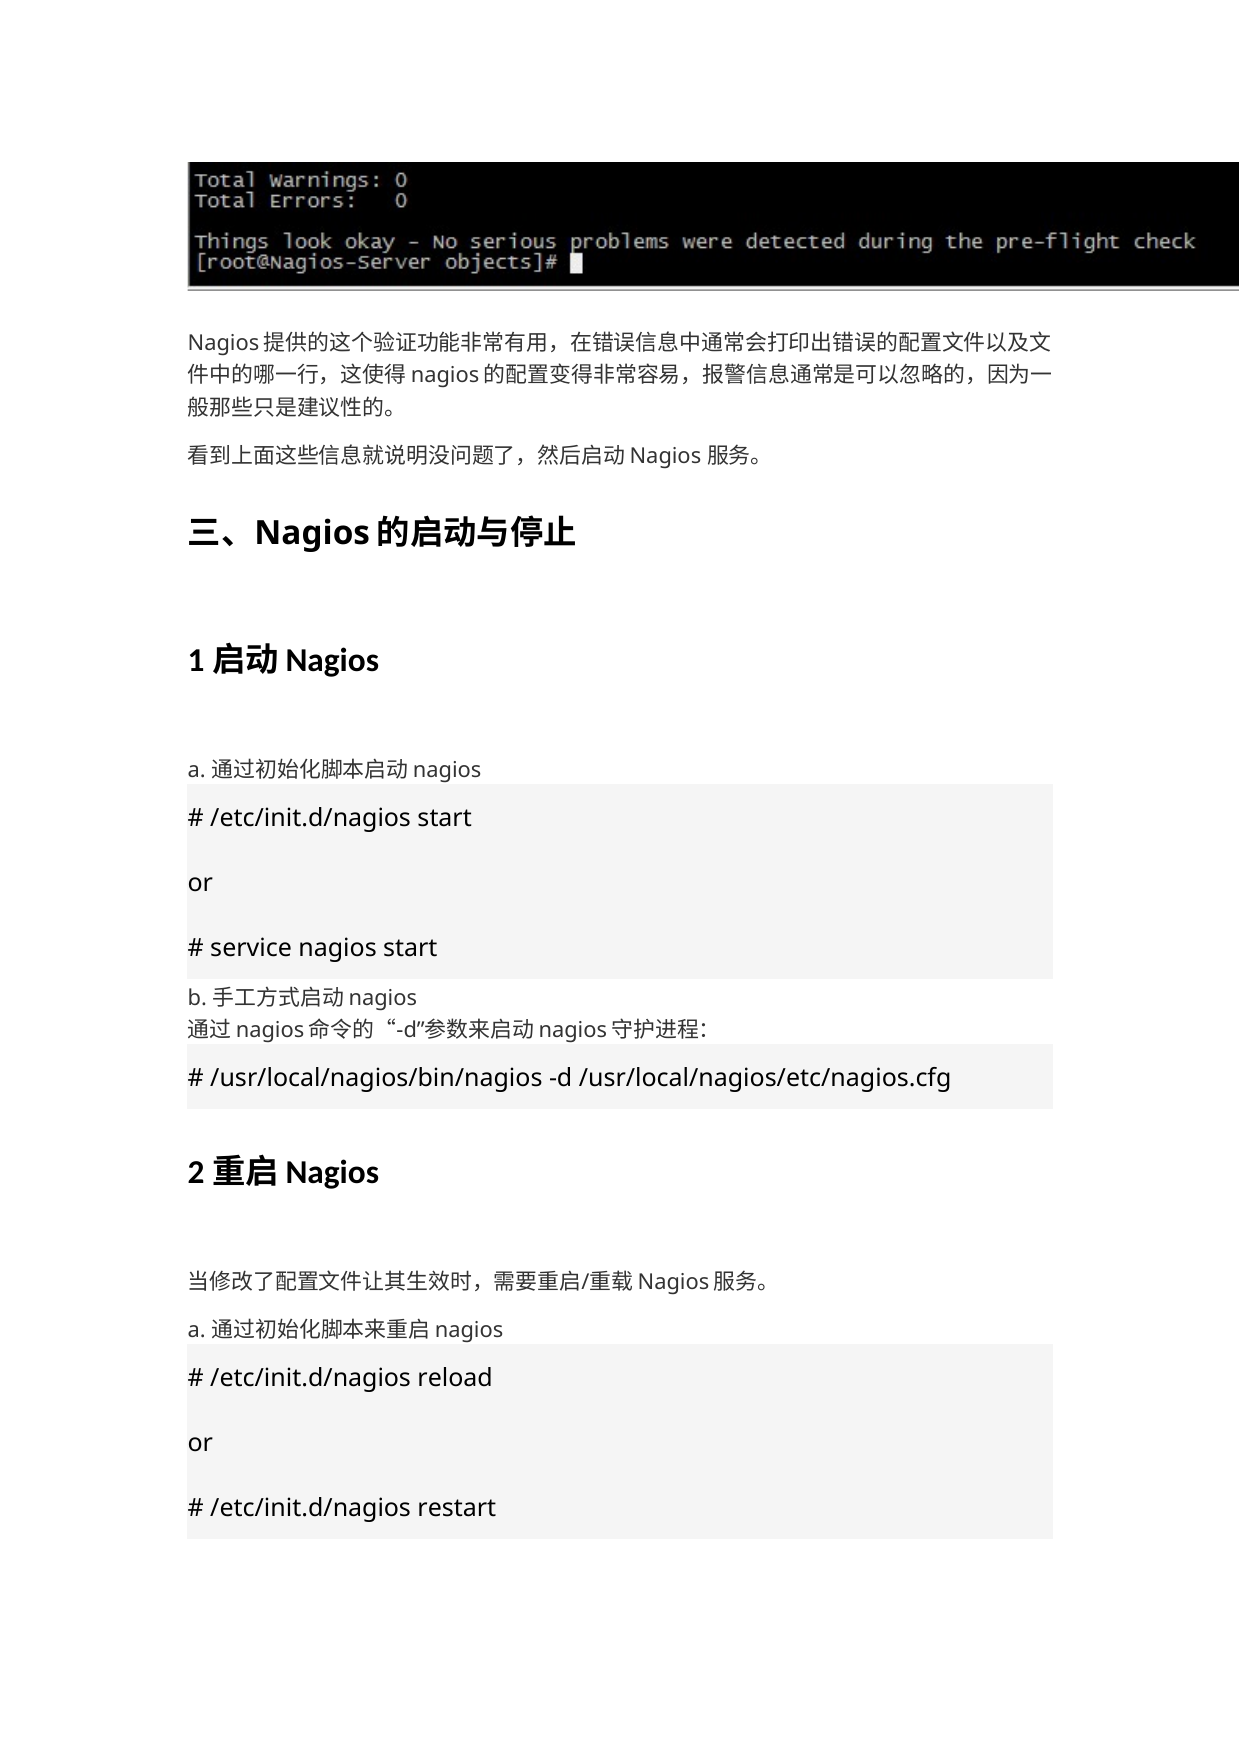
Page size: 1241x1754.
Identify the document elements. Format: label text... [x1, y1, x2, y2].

text 看到上面这些信息就说明没问题了，然后启动Nagios 服务。 [187, 438, 1053, 470]
subtitle 2 重启Nagios [187, 1136, 1053, 1201]
subtitle 三、Nagios的启动与停止 [187, 497, 1053, 562]
text a. 通过初始化脚本来重启nagios [187, 1312, 1053, 1344]
text 当修改了配置文件让其生效时，需要重启/重载Nagios服务。 [187, 1263, 1053, 1296]
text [187, 1344, 1053, 1539]
text Nagios提供的这个验证功能非常有用，在错误信息中通常会打印出错误的配置文件以及文件中的哪一行，这使得nagios的配置变得非常容易，报警信息通常是可以忽略的，因为一般那些只是建议性的。 [187, 324, 1053, 422]
text # /etc/init.d/nagios start or # service nagios start [187, 784, 1053, 979]
text a. 通过初始化脚本启动nagios [187, 752, 1053, 784]
text 通过nagios命令的“-d”参数来启动nagios守护进程： [187, 1012, 1053, 1044]
picture [187, 162, 1239, 291]
subtitle 1 启动Nagios [187, 624, 1053, 689]
text # /usr/local/nagios/bin/nagios -d /usr/local/nagios/etc/nagios.cfg [187, 1044, 1053, 1109]
text b. 手工方式启动nagios [187, 979, 1053, 1012]
